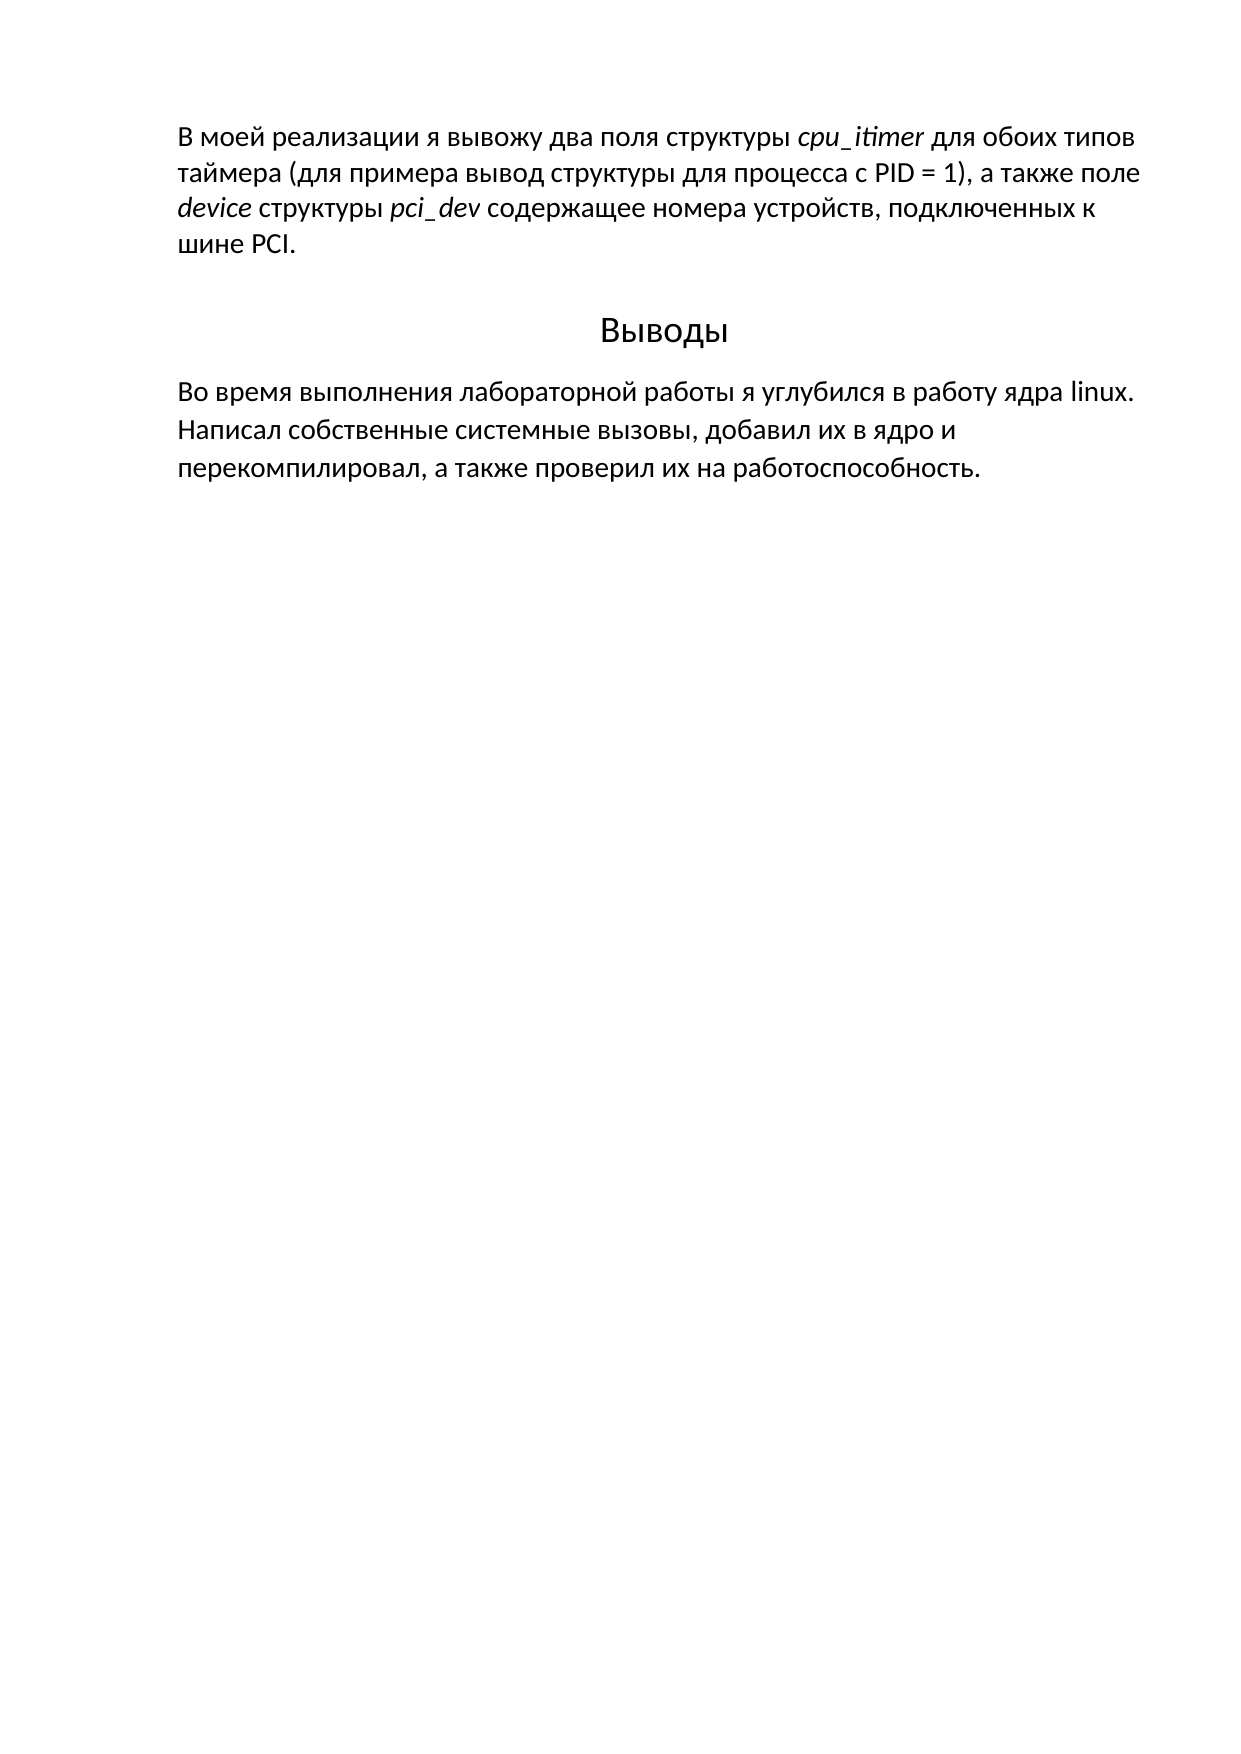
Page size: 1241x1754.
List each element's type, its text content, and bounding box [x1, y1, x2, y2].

text Во время выполнения лабораторной работы я углубился в работу ядра linux. Написал собственные системные вызовы, добавил их в ядро и перекомпилировал, а также проверил их на работоспособность. [177, 373, 1152, 485]
text В моей реализации я вывожу два поля структуры cpu_itimer для обоих типов таймера (для примера вывод структуры для процесса с PID = 1), а также поле device структуры pci_dev содержащее номера устройств, подключенных к шине PCI. [296, 118, 1152, 261]
text Выводы [177, 306, 1152, 352]
